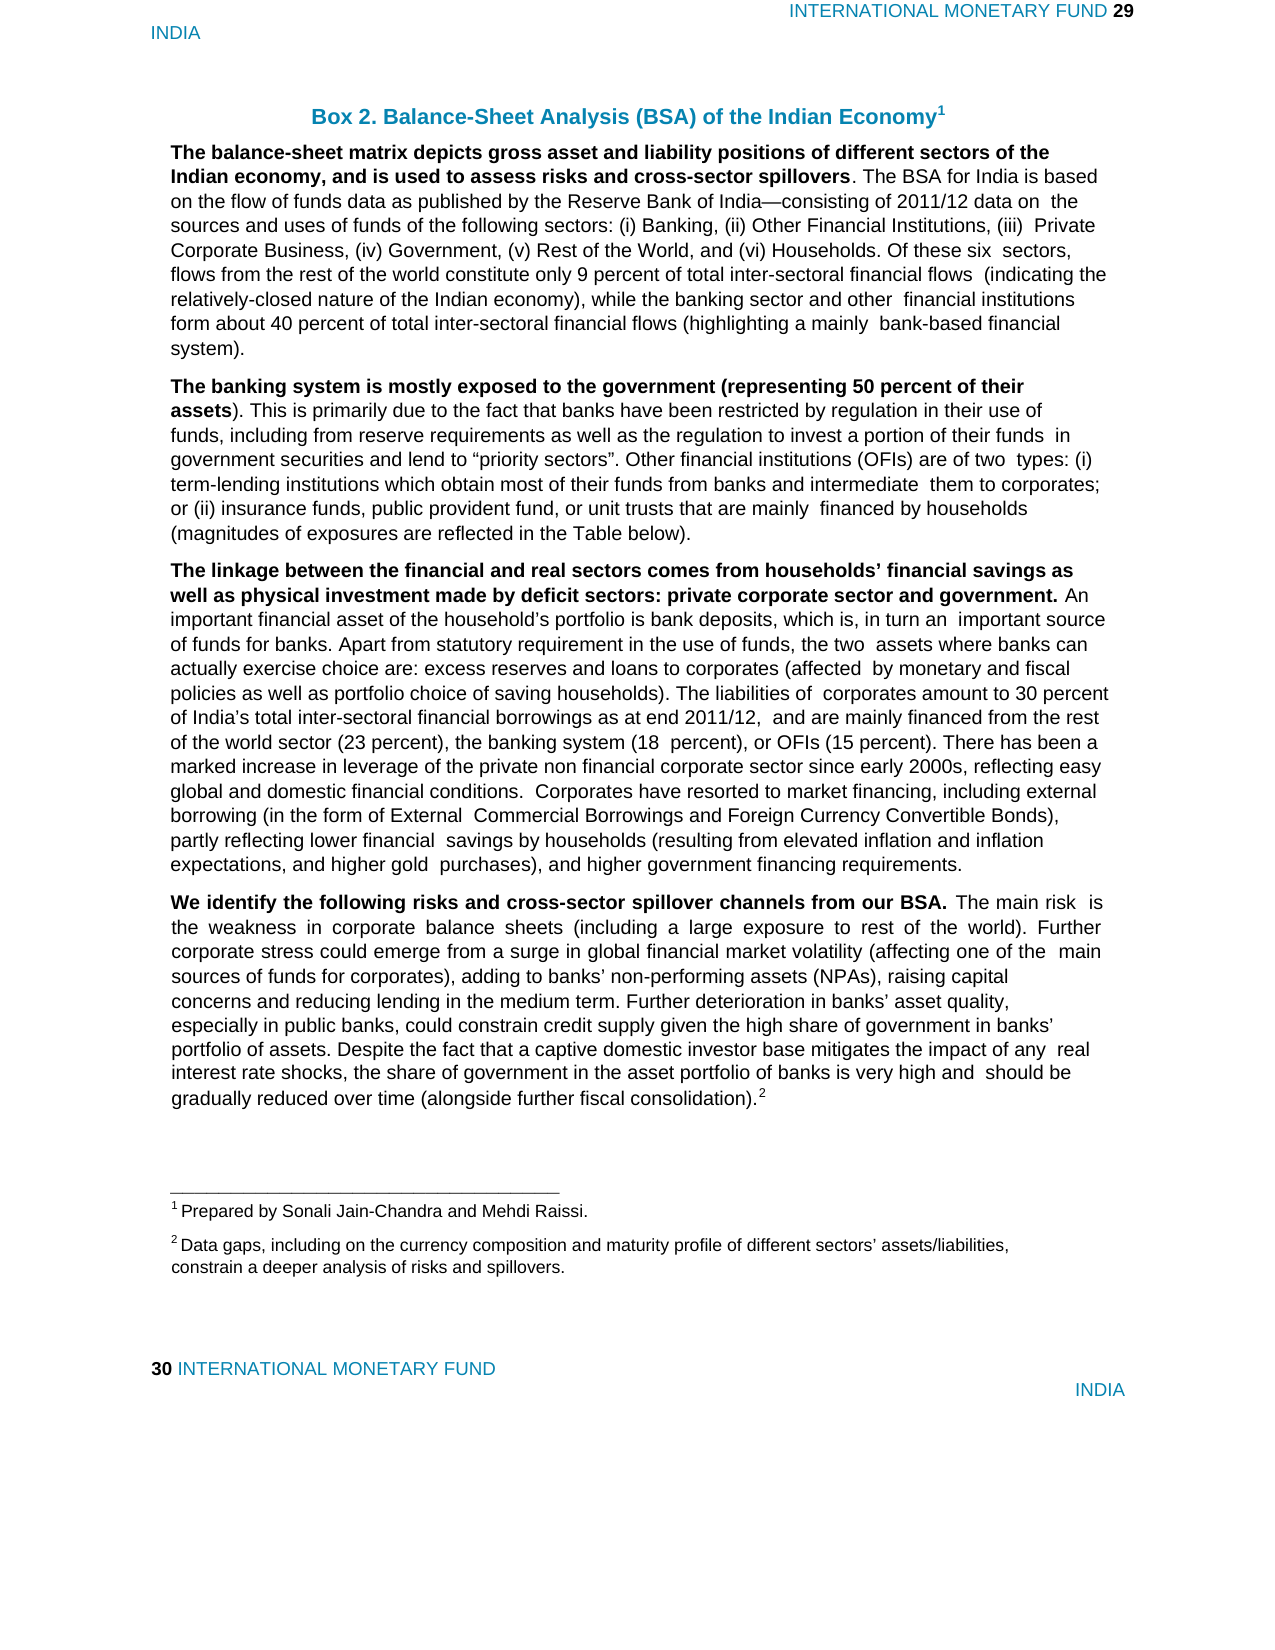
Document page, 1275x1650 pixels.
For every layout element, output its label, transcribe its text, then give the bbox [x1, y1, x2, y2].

text The balance-sheet matrix depicts gross asset and liability positions of different sectors of the Indian economy, and is used to assess risks and cross-sector spillovers. The BSA for India is based on the flow of funds data as published by the Reserve Bank of India—consisting of 2011/12 data on the sources and uses of funds of the following sectors: (i) Banking, (ii) Other Financial Institutions, (iii) Private Corporate Business, (iv) Government, (v) Rest of the World, and (vi) Households. Of these six sectors, flows from the rest of the world constitute only 9 percent of total inter-sectoral financial flows (indicating the relatively-closed nature of the Indian economy), while the banking sector and other financial institutions form about 40 percent of total inter-sectoral financial flows (highlighting a mainly bank-based financial system). [170, 141, 1114, 359]
text The banking system is mostly exposed to the government (representing 50 percent of their assets). This is primarily due to the fact that banks have been restricted by regulation in their use of funds, including from reserve requirements as well as the regulation to invest a portion of their funds in government securities and lend to “priority sectors”. Other financial institutions (OFIs) are of two types: (i) term-lending institutions which obtain most of their funds from banks and intermediate them to corporates; or (ii) insurance funds, public provident fund, or unit trusts that are mainly financed by households (magnitudes of exposures are reflected in the Table below). [170, 374, 1102, 544]
text We identify the following risks and cross-sector spillover channels from our BSA. The main risk is the weakness in corporate balance sheets (including a large exposure to rest of the world). Further corporate stress could emerge from a surge in global financial market volatility (affecting one of the main sources of funds for corporates), adding to banks’ non-performing assets (NPAs), raising capital [170, 891, 1103, 987]
text 2 Data gaps, including on the currency composition and maturity profile of different sectors’ assets/liabilities, constrain a deeper analysis of risks and spillovers. [171, 1233, 1071, 1277]
picture [1057, 4, 1066, 17]
text ________________________________ [170, 1171, 1199, 1196]
picture [1000, 4, 1011, 17]
text 1 Prepared by Sonali Jain-Chandra and Mehdi Raissi. [171, 1198, 1199, 1221]
picture [871, 4, 882, 17]
picture [414, 1362, 421, 1375]
text INTERNATIONAL MONETARY FUND 29 [0, 0, 1133, 22]
text concerns and reducing lending in the medium term. Further deterioration in banks’ asset quality, especially in public banks, could constrain credit supply given the high share of government in banks’ portfolio of assets. Despite the fact that a captive domestic investor base mitigates the impact of any real interest rate shocks, the share of government in the asset portfolio of banks is very high and should be gradually reduced over time (alongside further fiscal consolidation).2 [171, 990, 1106, 1110]
text INDIA [150, 22, 1199, 43]
text 30 INTERNATIONAL MONETARY FUND [151, 1357, 1199, 1379]
picture [209, 1362, 218, 1367]
text INDIA [0, 1379, 1125, 1401]
text The linkage between the financial and real sectors comes from households’ financial savings as well as physical investment made by deficit sectors: private corporate sector and government. An important financial asset of the household’s portfolio is bank deposits, which is, in turn an important source of funds for banks. Apart from statutory requirement in the use of funds, the two assets where banks can actually exercise choice are: excess reserves and loans to corporates (affected by monetary and fiscal policies as well as portfolio choice of saving households). The liabilities of corporates amount to 30 percent of India’s total inter-sectoral financial borrowings as at end 2011/12, and are mainly financed from the rest of the world sector (23 percent), the banking system (18 percent), or OFIs (15 percent). There has been a marked increase in leverage of the private non financial corporate sector since early 2000s, reflecting easy global and domestic financial conditions. Corporates have resorted to market financing, including external borrowing (in the form of External Commercial Borrowings and Foreign Currency Convertible Bonds), partly reflecting lower financial savings by households (resulting from elevated inflation and inflation expectations, and higher gold purchases), and higher government financing requirements. [170, 559, 1111, 876]
text Box 2. Balance-Sheet Analysis (BSA) of the Indian Economy1 [0, 102, 945, 129]
